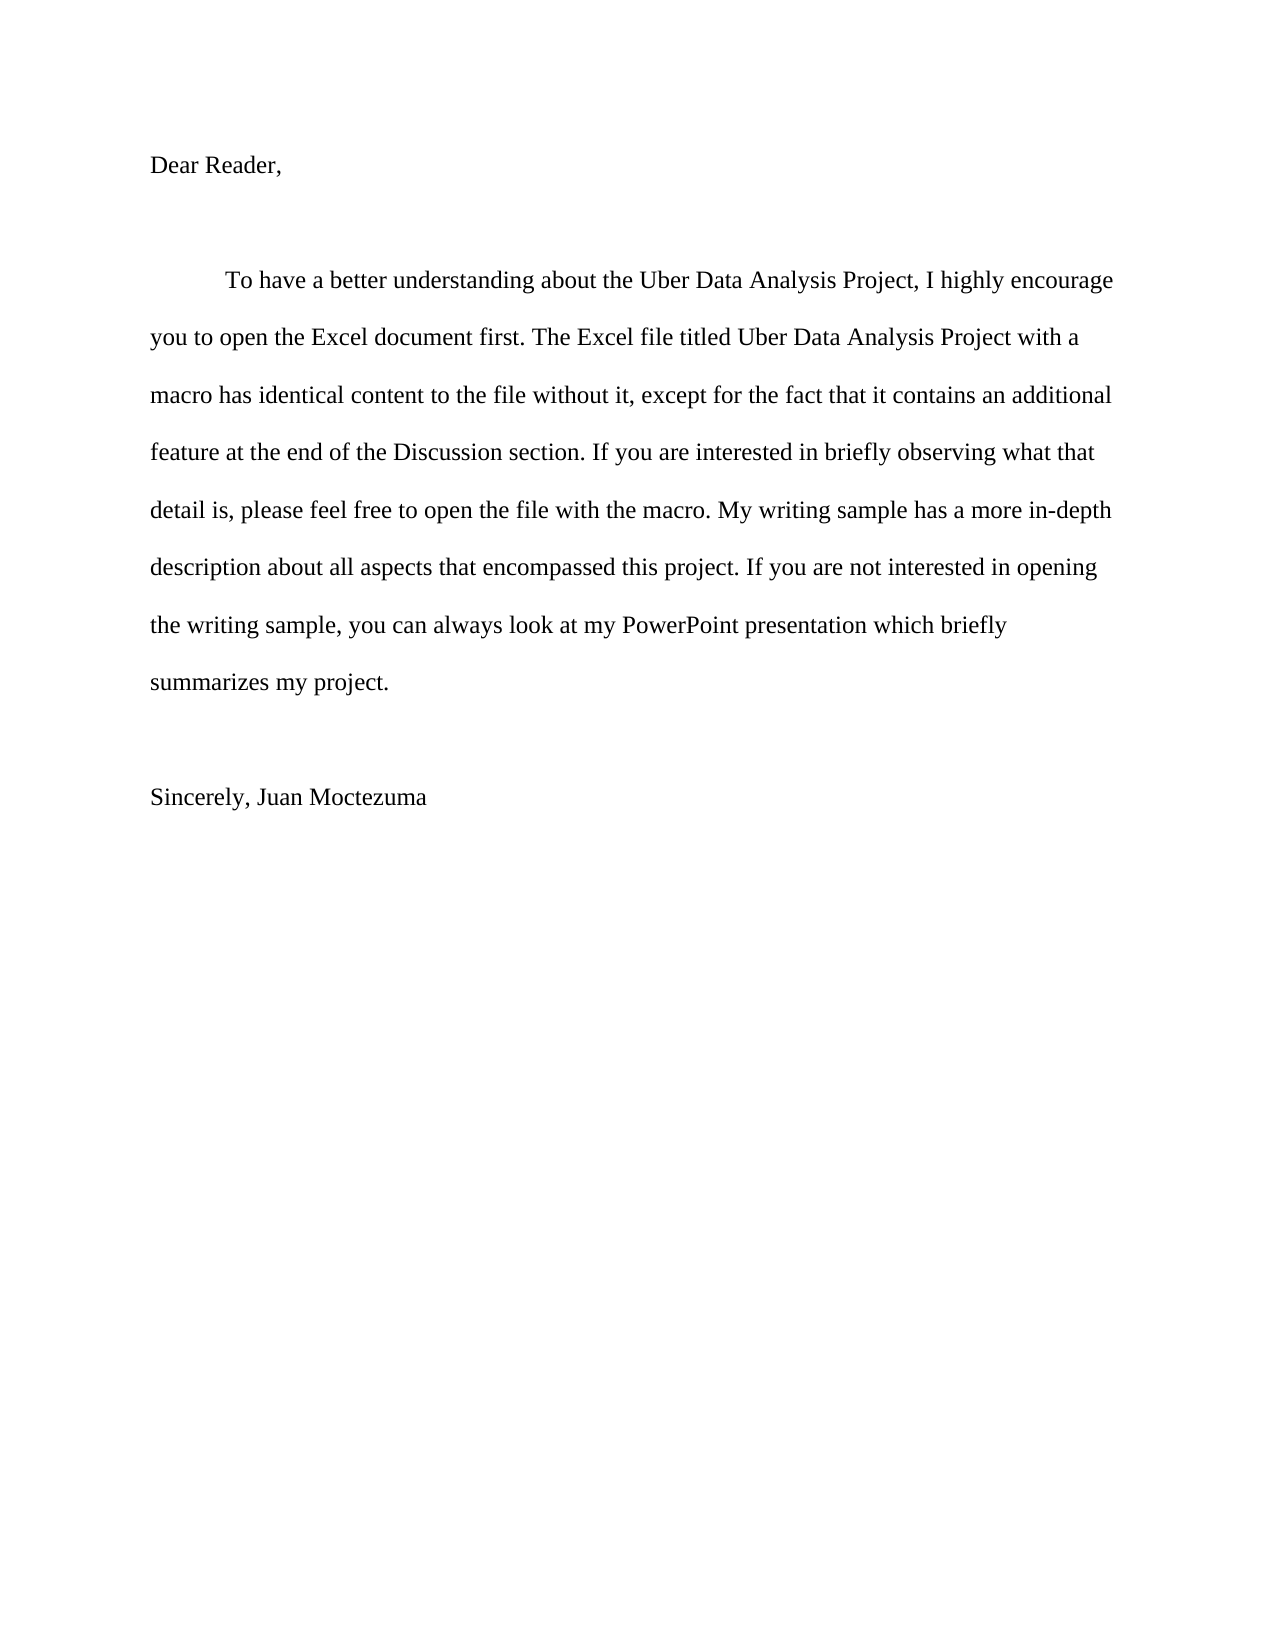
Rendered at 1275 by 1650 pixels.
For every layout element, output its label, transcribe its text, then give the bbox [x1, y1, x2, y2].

text Dear Reader, [150, 150, 1125, 179]
text Sincerely, Juan Moctezuma [150, 782, 1125, 811]
text To have a better understanding about the Uber Data Analysis Project, I highly encourage you to open the Excel document first. The Excel file titled Uber Data Analysis Project with a macro has identical content to the file without it, except for the fact that it contains an additional feature at the end of the Discussion section. If you are interested in briefly observing what that detail is, please feel free to open the file with the macro. My writing sample has a more in-depth description about all aspects that encompassed this project. If you are not interested in opening the writing sample, you can always look at my PowerPoint presentation which briefly summarizes my project. [150, 265, 1125, 696]
